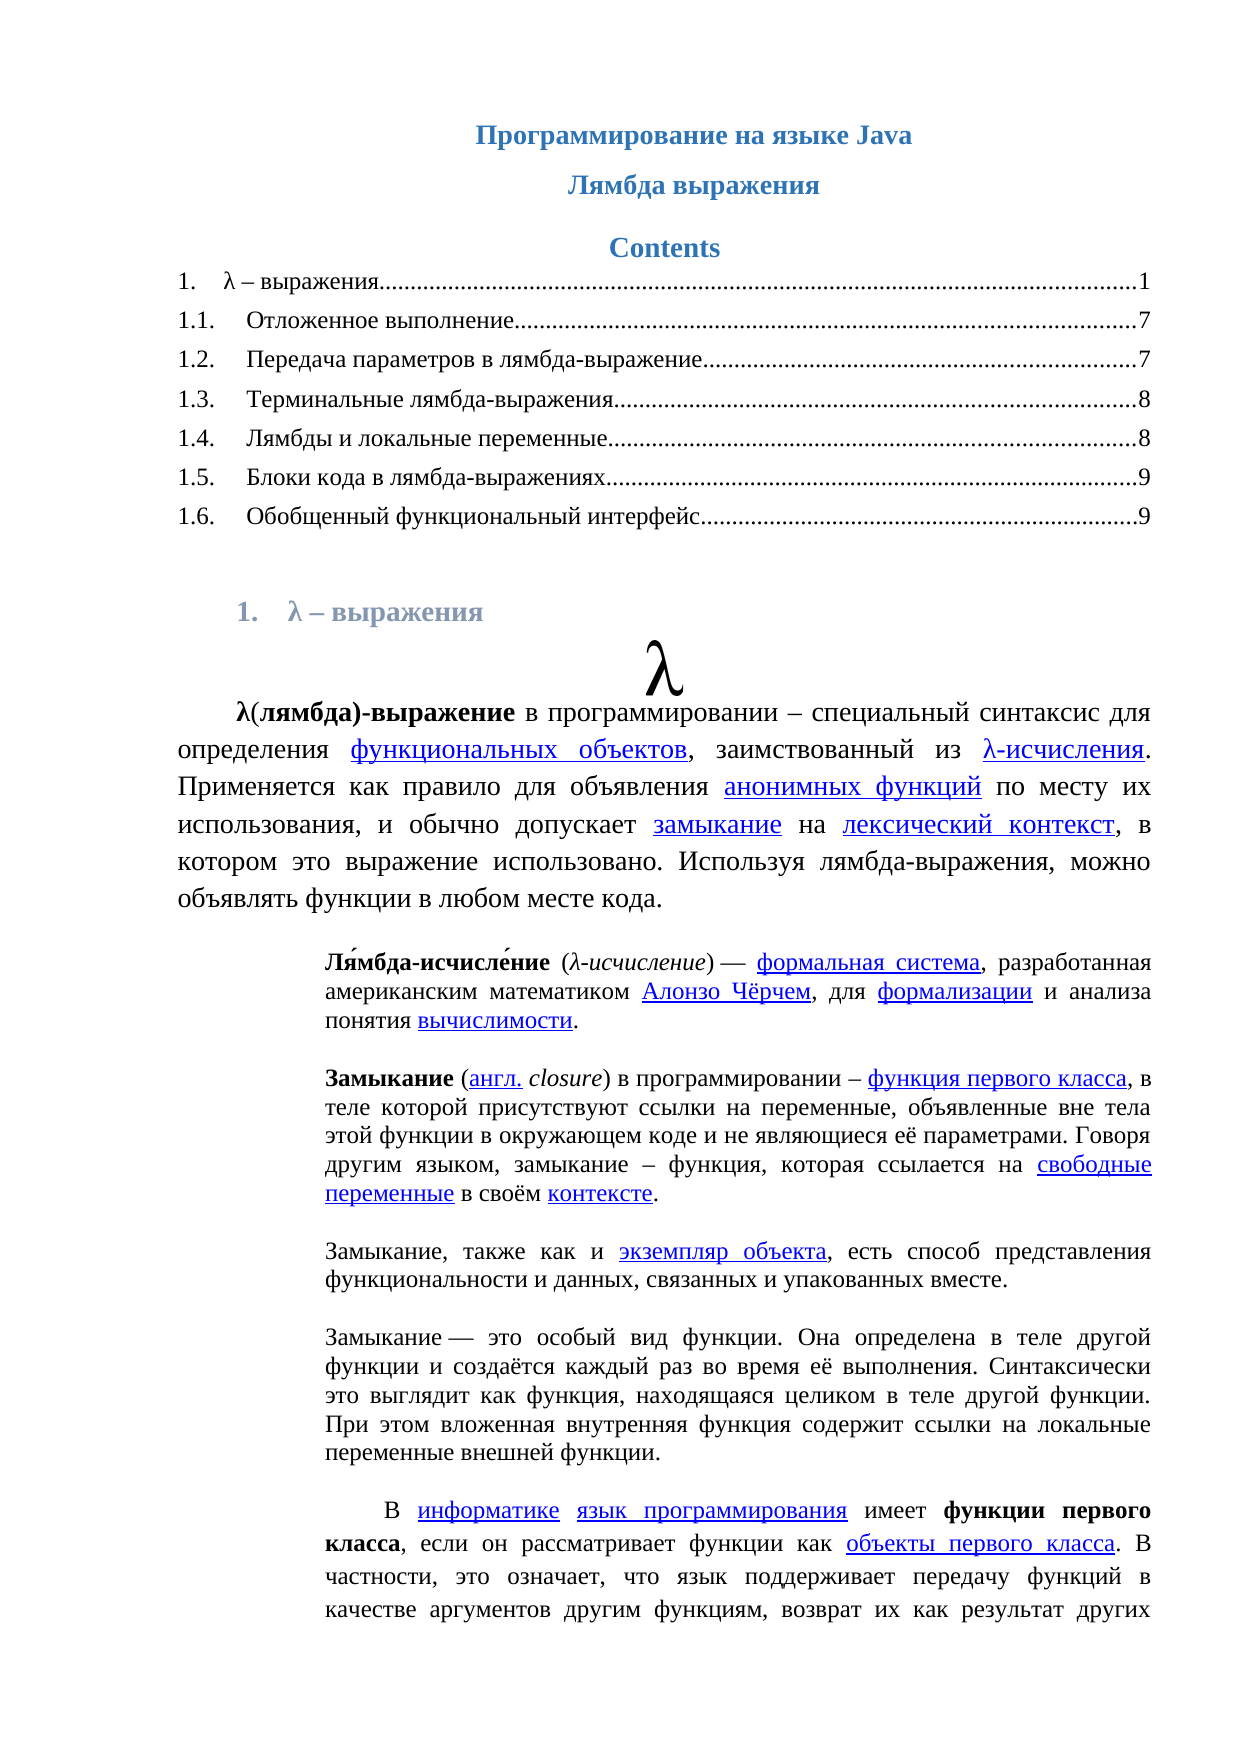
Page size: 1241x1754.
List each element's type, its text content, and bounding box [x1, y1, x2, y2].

text Замыкание (англ. closure) в программировании – функция первого класса, в теле которой присутствуют ссылки на переменные, объявленные вне тела этой функции в окружающем коде и не являющиеся её параметрами. Говоря другим языком, замыкание – функция, которая ссылается на свободные переменные в своём контексте. [325, 1063, 1152, 1207]
text Лямбда выражения [177, 168, 1152, 200]
text Ля́мбда-исчисле́ние (λ-исчисление) — формальная система, разработанная американским математиком Алонзо Чёрчем, для формализации и анализа понятия вычислимости. [325, 947, 1152, 1034]
subtitle λ – выражения [236, 594, 1152, 628]
picture [645, 640, 684, 696]
text Программирование на языке Java [177, 118, 1152, 151]
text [325, 1495, 1152, 1623]
text Замыкание, также как и экземпляр объекта, есть способ представления функциональности и данных, связанных и упакованных вместе. [325, 1236, 1152, 1293]
text λ(лямбда)-выражение в программировании – специальный синтаксис для определения функциональных объектов, заимствованный из λ-исчисления. Применяется как правило для объявления анонимных функций по месту их использования, и обычно допускает замыкание на лексический контекст, в котором это выражение использовано. Используя лямбда-выражения, можно объявлять функции в любом месте кода. [177, 695, 1152, 913]
text Замыкание — это особый вид функции. Она определена в теле другой функции и создаётся каждый раз во время её выполнения. Синтаксически это выглядит как функция, находящаяся целиком в теле другой функции. При этом вложенная внутренняя функция содержит ссылки на локальные переменные внешней функции. [325, 1322, 1152, 1466]
